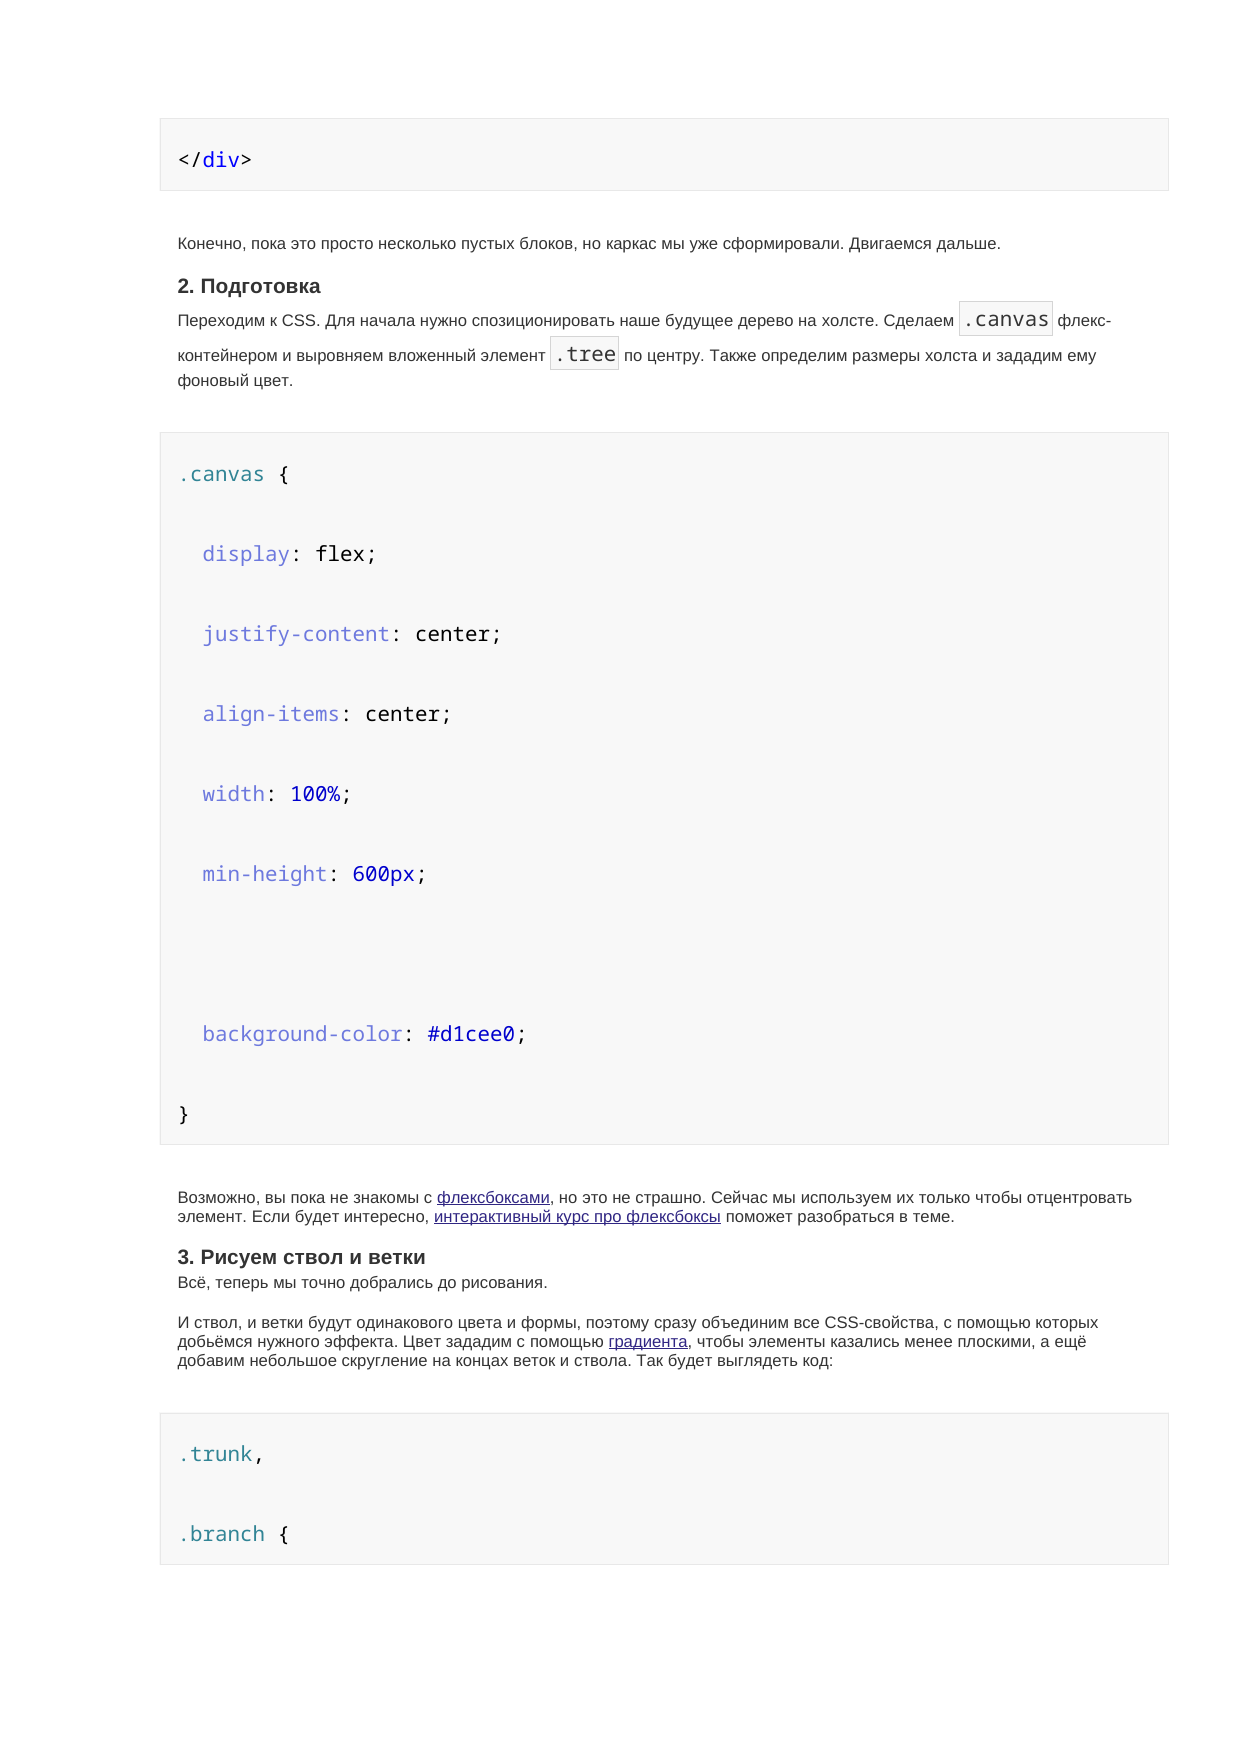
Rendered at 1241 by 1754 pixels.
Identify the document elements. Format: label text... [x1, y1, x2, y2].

text Возможно, вы пока не знакомы с флексбоксами, но это не страшно. Сейчас мы используем их только чтобы отцентровать элемент. Если будет интересно, интерактивный курс про флексбоксы поможет разобраться в теме. [177, 1187, 1152, 1226]
text .branch { [161, 1492, 1168, 1564]
text align-items: center; [161, 672, 1168, 727]
subtitle 3. Рисуем ствол и ветки [177, 1245, 1152, 1269]
text width: 100%; [161, 752, 1168, 807]
text min-height: 600px; [161, 832, 1168, 887]
text И ствол, и ветки будут одинакового цвета и формы, поэтому сразу объединим все CSS-свойства, с помощью которых добьёмся нужного эффекта. Цвет зададим с помощью градиента, чтобы элементы казались менее плоскими, а ещё добавим небольшое скругление на концах веток и ствола. Так будет выглядеть код: [177, 1312, 1152, 1370]
text .canvas { [161, 433, 1168, 487]
text justify-content: center; [161, 592, 1168, 647]
text .trunk, [161, 1414, 1168, 1468]
text } [161, 1072, 1168, 1144]
subtitle 2. Подготовка [177, 273, 1152, 297]
text Всё, теперь мы точно добрались до рисования. [177, 1272, 1152, 1292]
text Переходим к CSS. Для начала нужно спозиционировать наше будущее дерево на холсте. Сделаем .canvas флекс-контейнером и выровняем вложенный элемент .tree по центру. Также определим размеры холста и зададим ему фоновый цвет. [177, 301, 1152, 389]
text </div> [161, 119, 1168, 190]
text Конечно, пока это просто несколько пустых блоков, но каркас мы уже сформировали. Двигаемся дальше. [177, 233, 1152, 253]
text background-color: #d1cee0; [161, 992, 1168, 1047]
text display: flex; [161, 512, 1168, 567]
